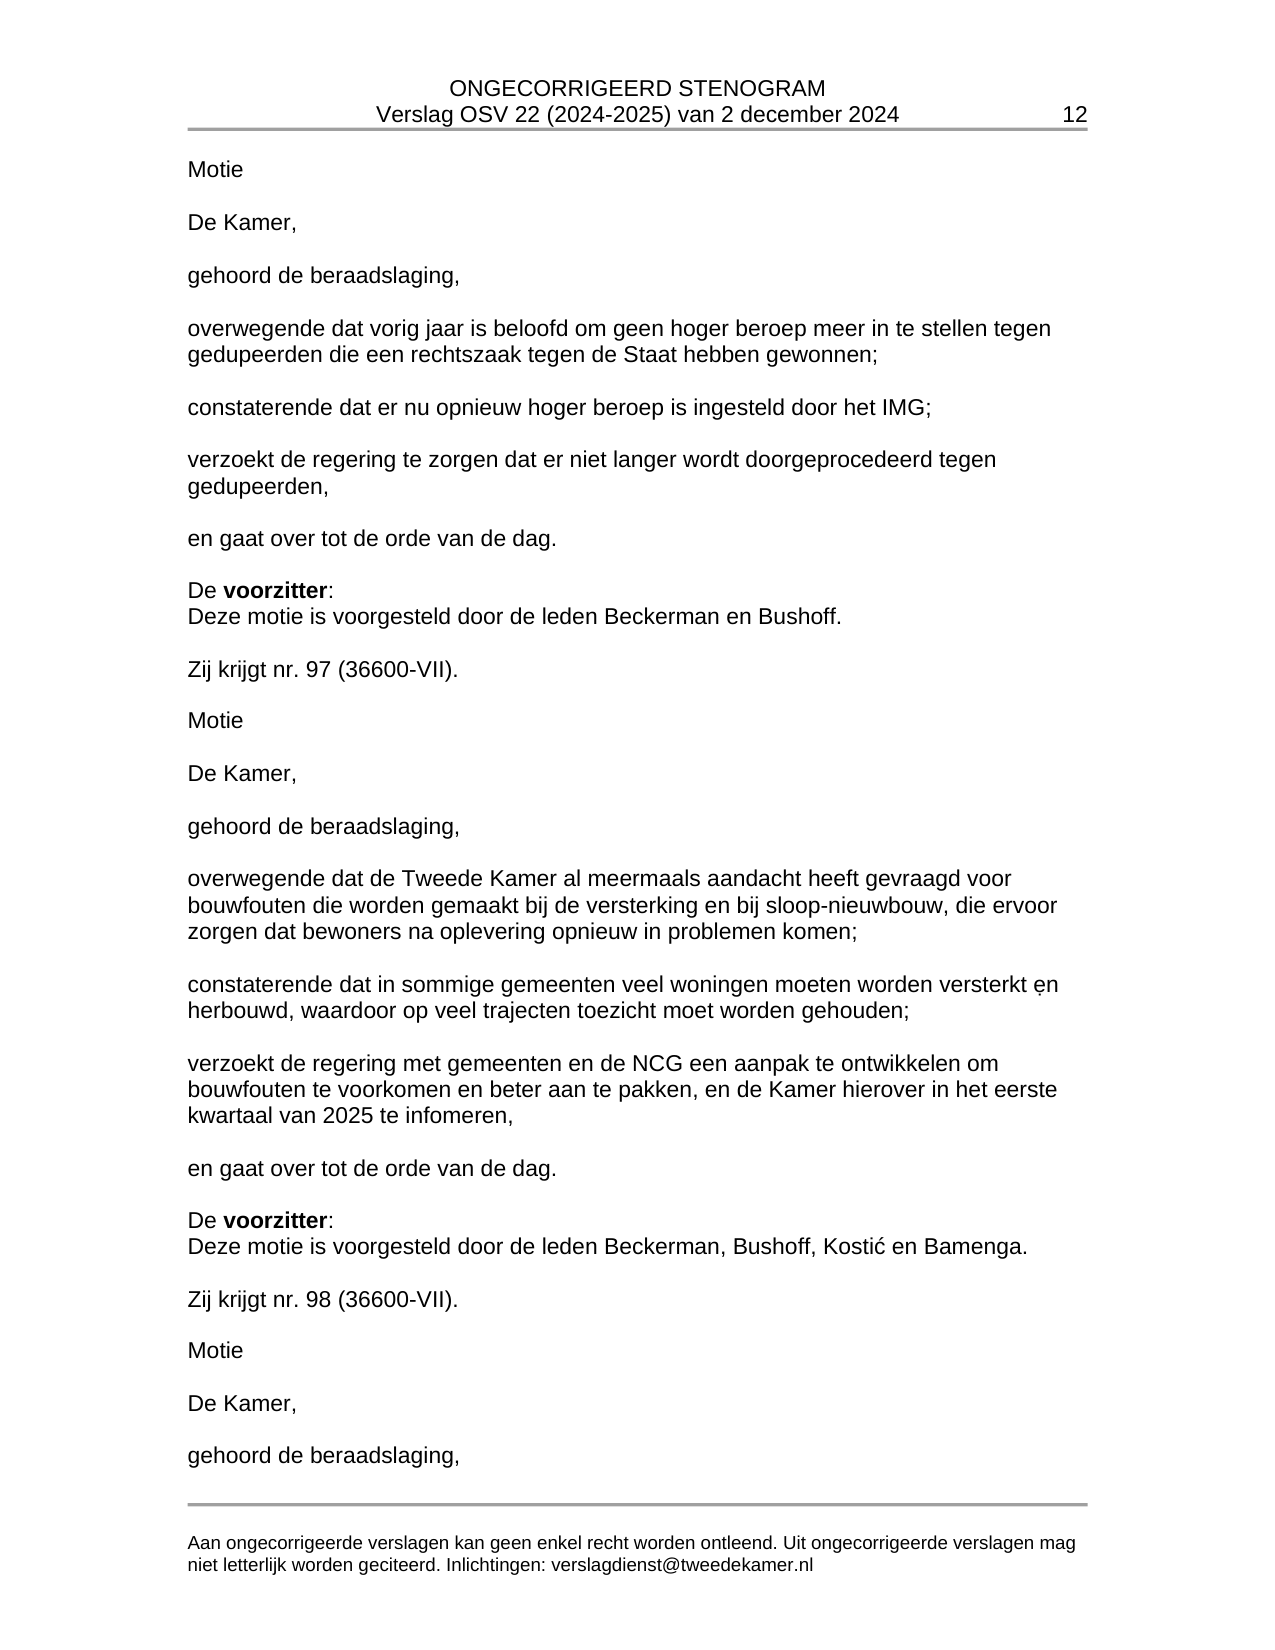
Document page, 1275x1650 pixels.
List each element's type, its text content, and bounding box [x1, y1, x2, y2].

text Motie De Kamer, gehoord de beraadslaging, overwegende dat de Tweede Kamer al meermaals aandacht heeft gevraagd voor bouwfouten die worden gemaakt bij de versterking en bij sloop-nieuwbouw, die ervoor zorgen dat bewoners na oplevering opnieuw in problemen komen; constaterende dat in sommige gemeenten veel woningen moeten worden versterkt ẹn herbouwd, waardoor op veel trajecten toezicht moet worden gehouden; verzoekt de regering met gemeenten en de NCG een aanpak te ontwikkelen om bouwfouten te voorkomen en beter aan te pakken, en de Kamer hierover in het eerste kwartaal van 2025 te infomeren, en gaat over tot de orde van de dag. [187, 707, 1087, 1182]
text De voorzitter: Deze motie is voorgesteld door de leden Beckerman, Bushoff, Kostić en Bamenga. Zij krijgt nr. 98 (36600-VII). [187, 1207, 1087, 1312]
text Motie De Kamer, gehoord de beraadslaging, overwegende dat vorig jaar is beloofd om geen hoger beroep meer in te stellen tegen gedupeerden die een rechtszaak tegen de Staat hebben gewonnen; constaterende dat er nu opnieuw hoger beroep is ingesteld door het IMG; verzoekt de regering te zorgen dat er niet langer wordt doorgeprocedeerd tegen gedupeerden, en gaat over tot de orde van de dag. [187, 156, 1087, 552]
text De voorzitter: Deze motie is voorgesteld door de leden Beckerman en Bushoff. Zij krijgt nr. 97 (36600-VII). [187, 577, 1087, 682]
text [187, 1337, 1087, 1495]
